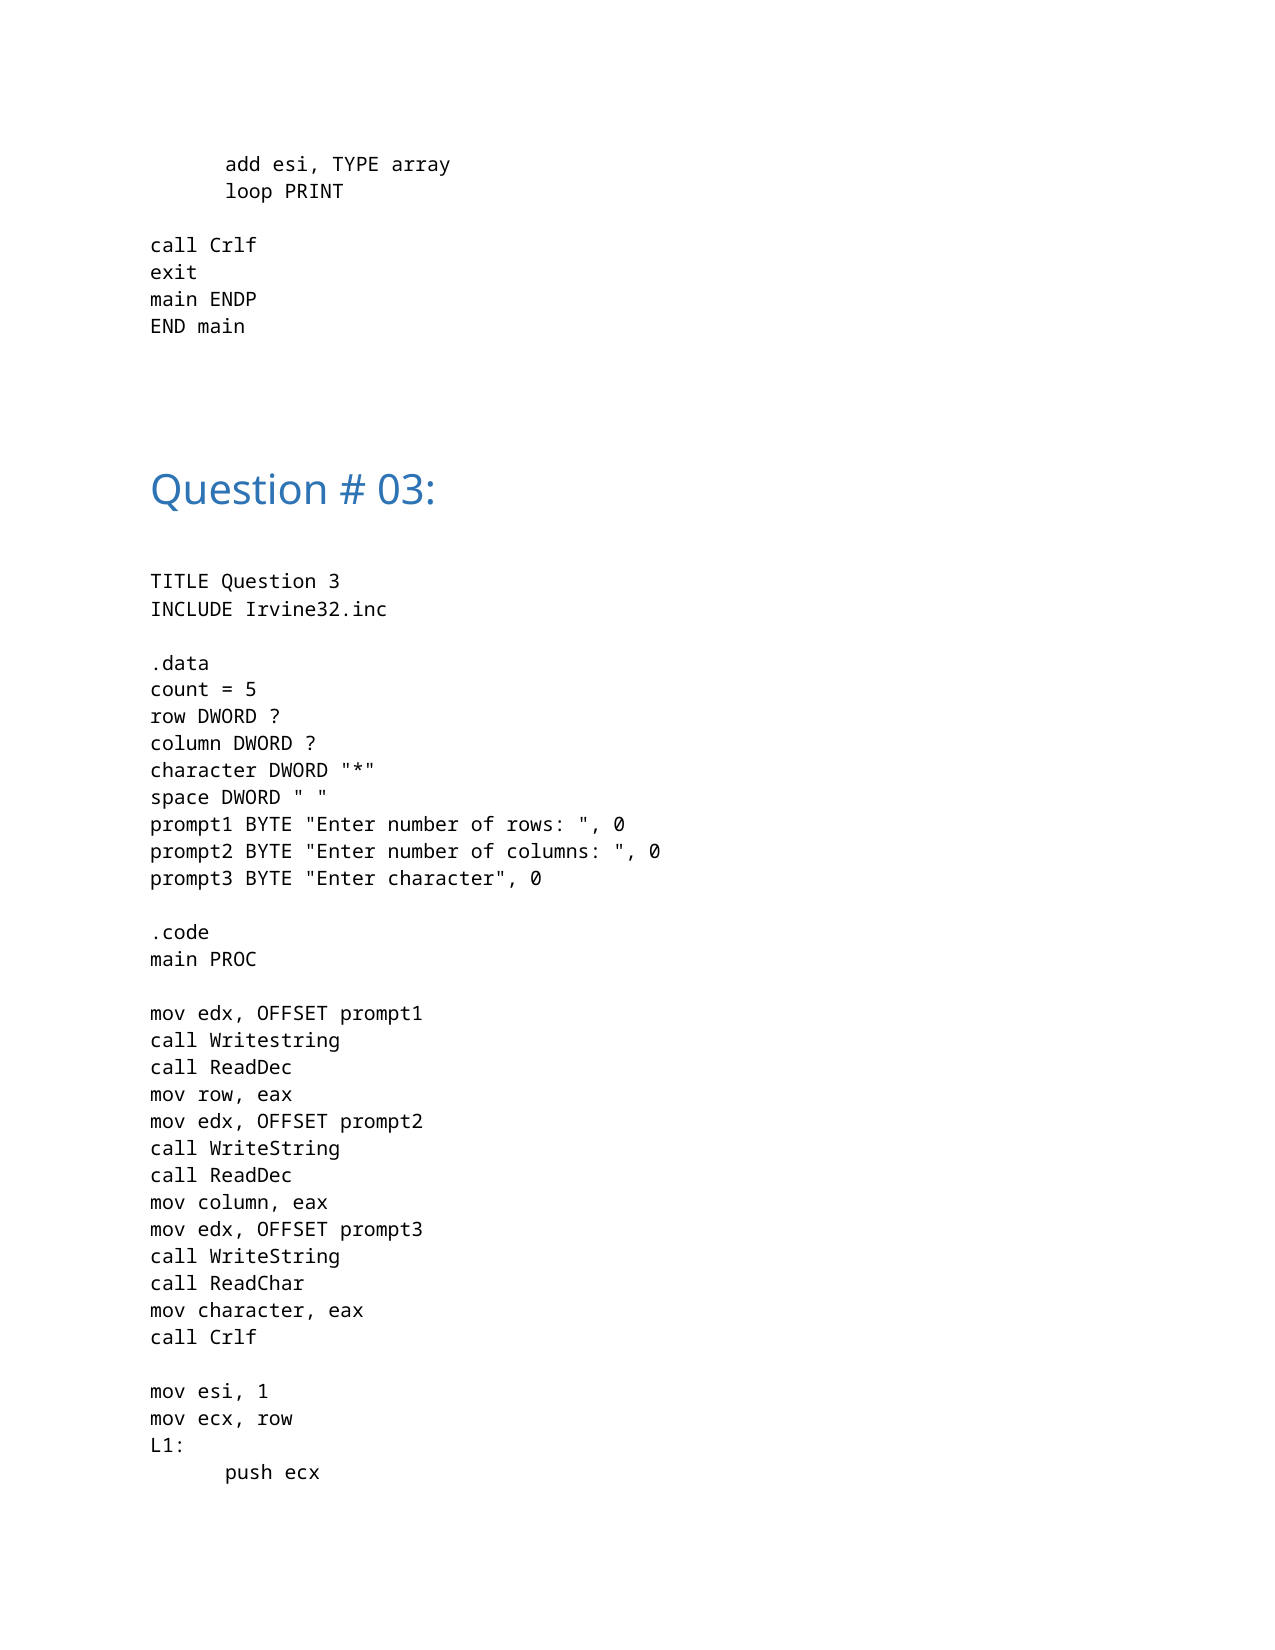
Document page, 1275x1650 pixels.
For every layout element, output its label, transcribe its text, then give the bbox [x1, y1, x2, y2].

text L1: [150, 1431, 1125, 1458]
text INCLUDE Irvine32.inc [150, 595, 1125, 622]
text call ReadDec [150, 1053, 1125, 1080]
text prompt1 BYTE "Enter number of rows: ", 0 [150, 811, 1125, 838]
text count = 5 [150, 676, 1125, 703]
text TITLE Question 3 [150, 568, 1125, 595]
text row DWORD ? [150, 703, 1125, 730]
text mov edx, OFFSET prompt3 [150, 1215, 1125, 1242]
text push ecx [150, 1458, 1125, 1485]
text main ENDP [150, 285, 1125, 312]
text loop PRINT [150, 177, 1125, 204]
text mov edx, OFFSET prompt1 [150, 999, 1125, 1026]
text prompt2 BYTE "Enter number of columns: ", 0 [150, 838, 1125, 864]
text mov row, eax [150, 1080, 1125, 1107]
text space DWORD " " [150, 784, 1125, 811]
text add esi, TYPE array [150, 150, 1125, 177]
text main PROC [150, 946, 1125, 972]
subtitle Question # 03: [150, 460, 1125, 516]
text prompt3 BYTE "Enter character", 0 [150, 864, 1125, 892]
text exit [150, 258, 1125, 285]
text mov ecx, row [150, 1404, 1125, 1431]
text call Writestring [150, 1026, 1125, 1053]
text mov edx, OFFSET prompt2 [150, 1107, 1125, 1134]
text call Crlf [150, 231, 1125, 258]
text call WriteString [150, 1242, 1125, 1269]
text mov column, eax [150, 1188, 1125, 1215]
text END main [150, 312, 1125, 339]
text call WriteString [150, 1134, 1125, 1161]
text call ReadChar [150, 1269, 1125, 1296]
text .code [150, 918, 1125, 946]
text character DWORD "*" [150, 757, 1125, 784]
text mov character, eax [150, 1296, 1125, 1323]
text call ReadDec [150, 1161, 1125, 1188]
text column DWORD ? [150, 730, 1125, 757]
text .data [150, 649, 1125, 676]
text call Crlf [150, 1323, 1125, 1350]
text mov esi, 1 [150, 1377, 1125, 1404]
